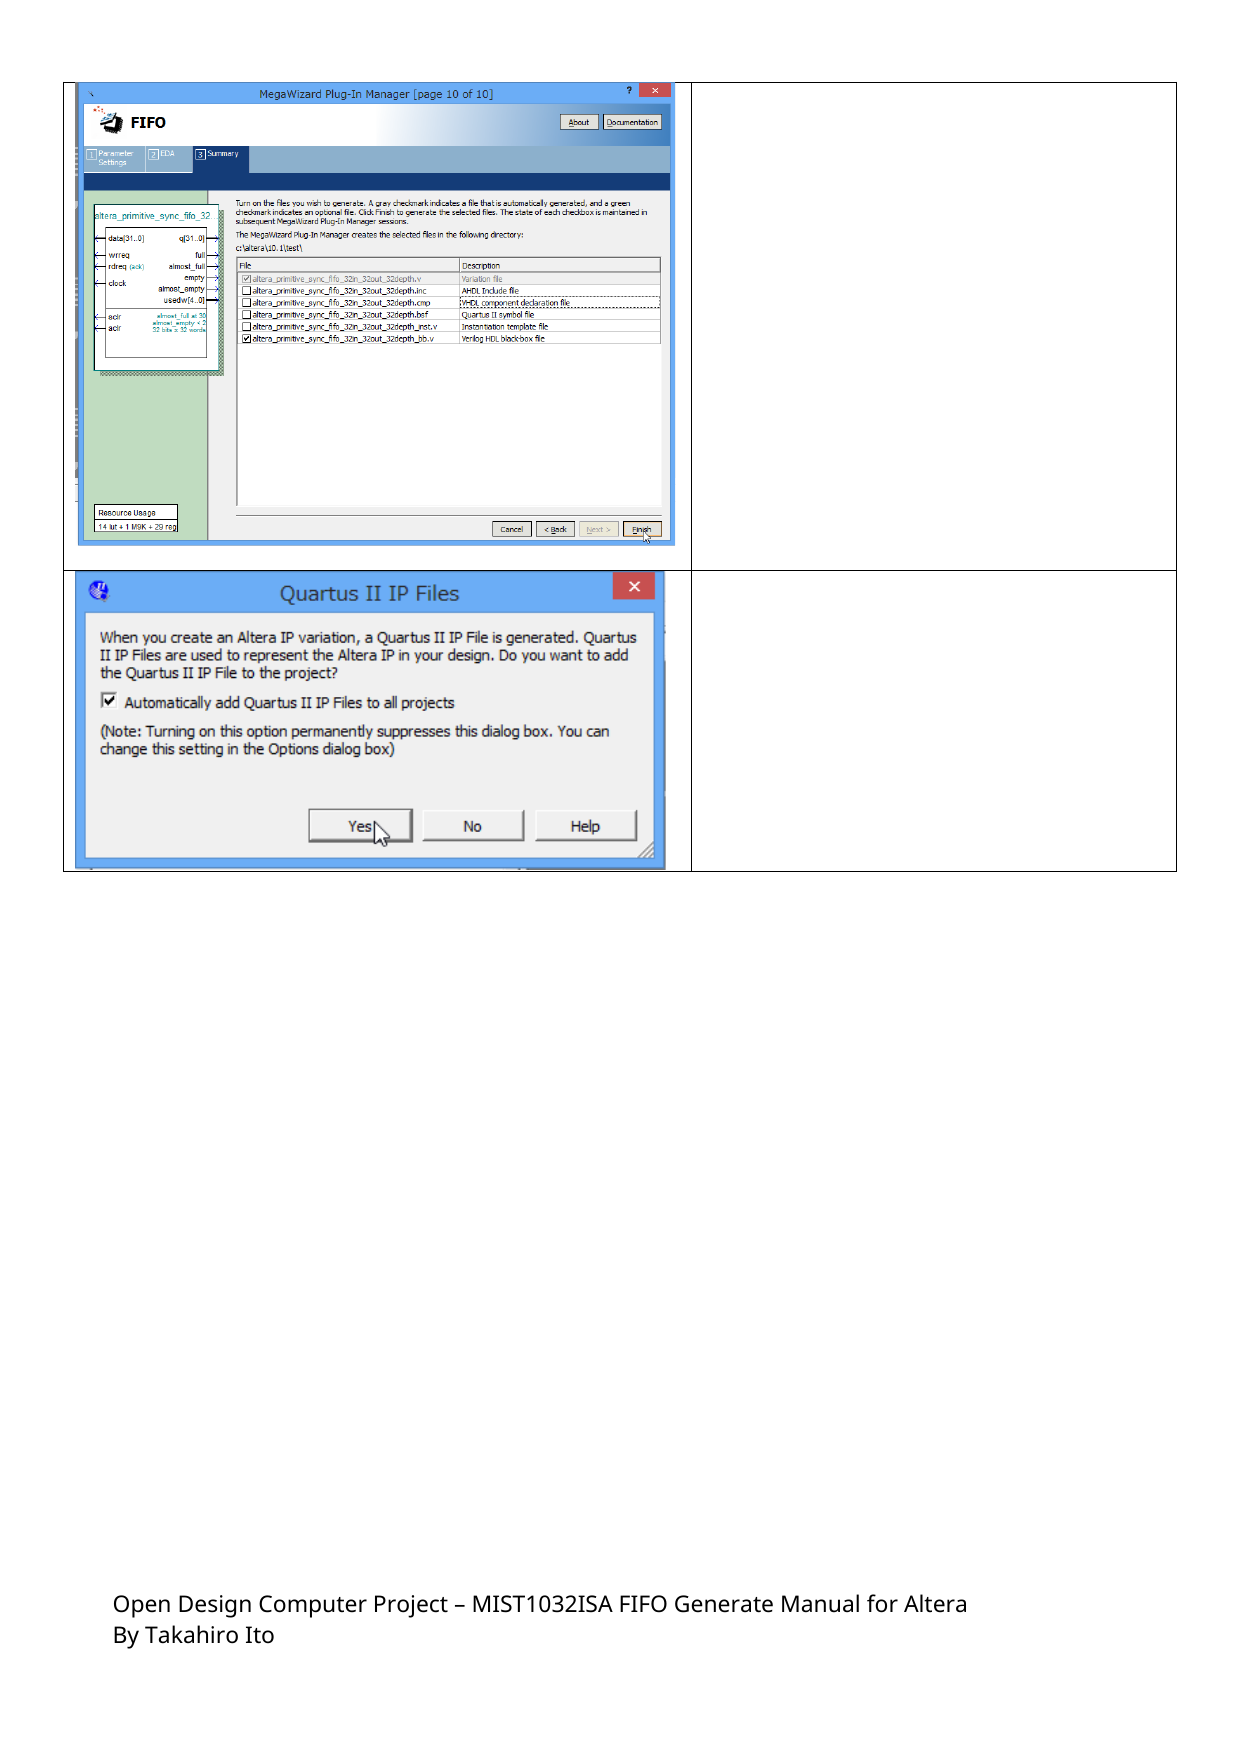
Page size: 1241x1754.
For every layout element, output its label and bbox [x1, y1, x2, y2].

table_cell [692, 83, 1176, 570]
table_cell [64, 83, 691, 570]
table_cell [64, 571, 691, 871]
table_cell [692, 571, 1176, 871]
picture [75, 571, 666, 870]
picture [75, 82, 675, 546]
